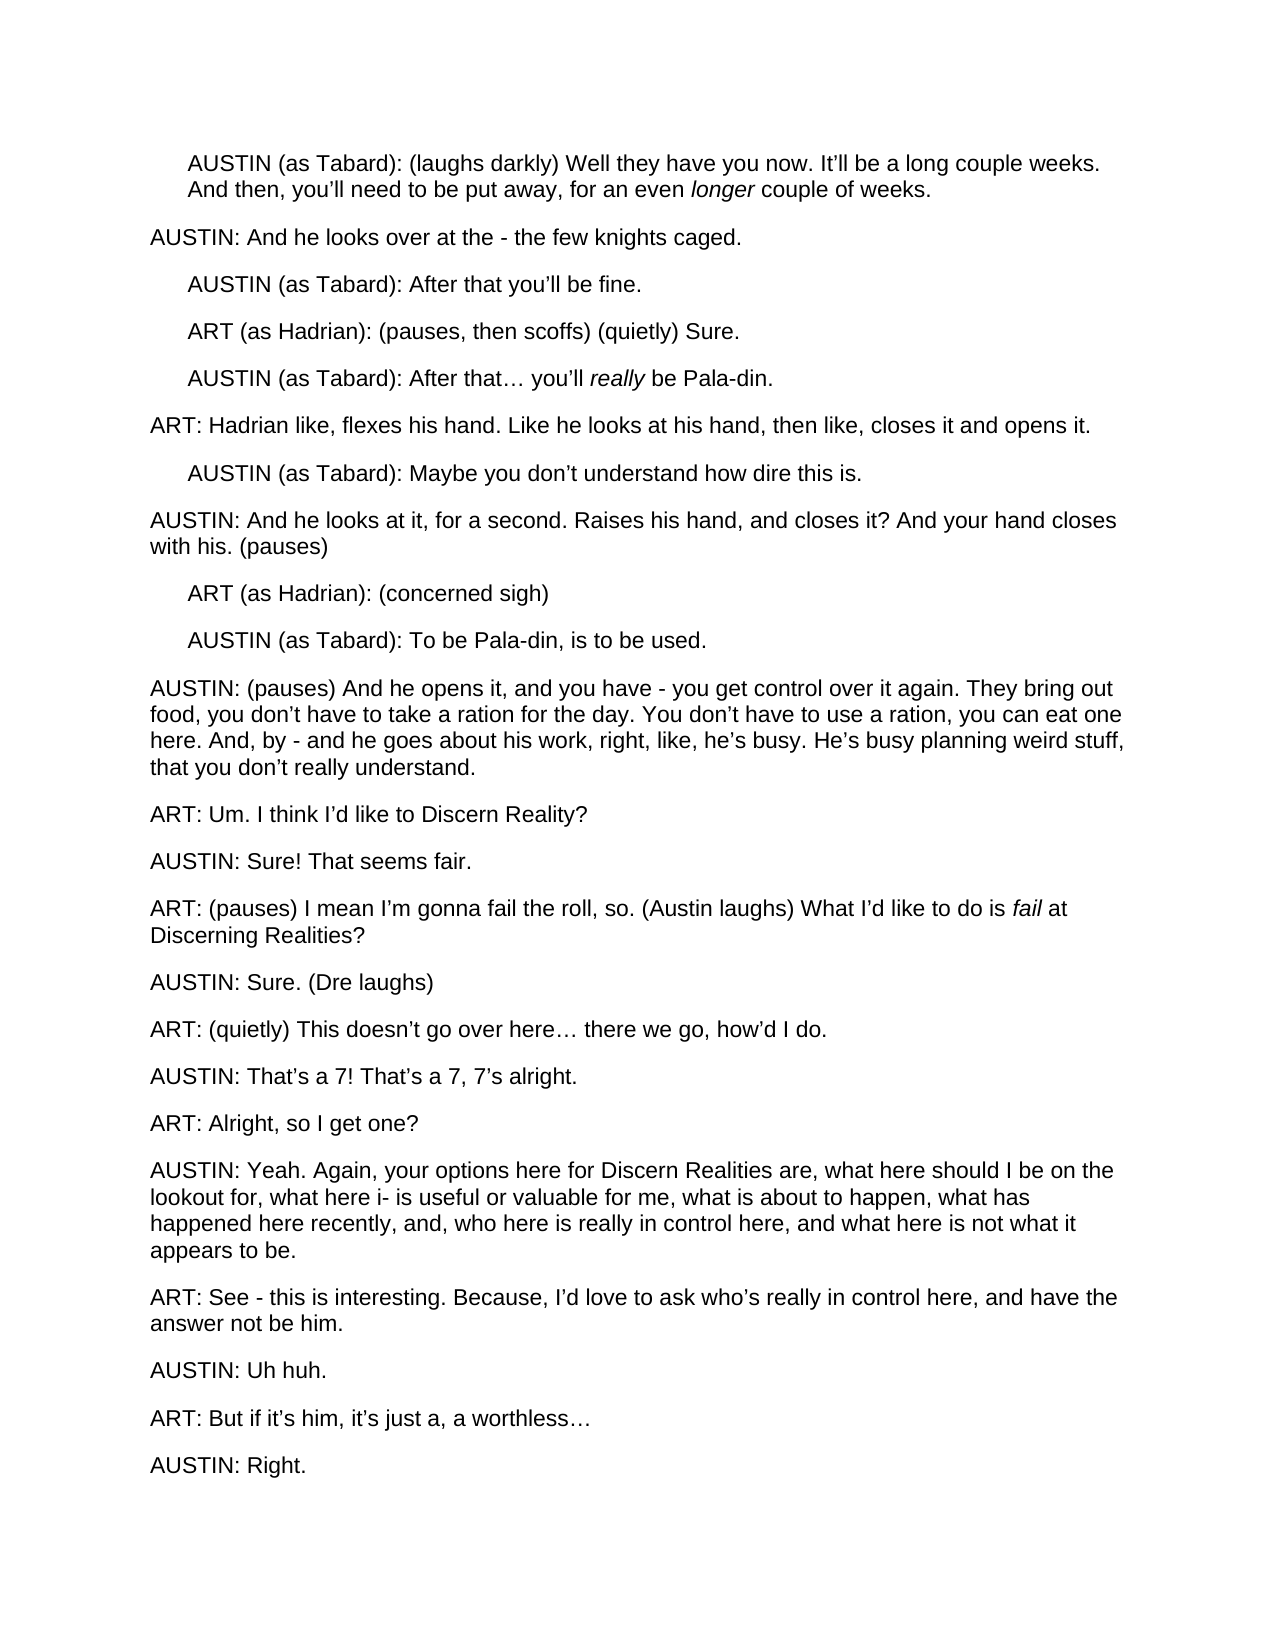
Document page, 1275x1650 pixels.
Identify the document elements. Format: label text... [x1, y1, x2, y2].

text AUSTIN: And he looks over at the - the few knights caged. [150, 223, 1125, 250]
text ART (as Hadrian): (concerned sigh) [187, 580, 1125, 607]
text ART: (pauses) I mean I’m gonna fail the roll, so. (Austin laughs) What I’d like to do is fail at Discerning Realities? [150, 895, 1125, 948]
text ART (as Hadrian): (pauses, then scoffs) (quietly) Sure. [187, 318, 1125, 344]
text ART: Hadrian like, flexes his hand. Like he looks at his hand, then like, closes it and opens it. [150, 412, 1125, 439]
text ART: (quietly) This doesn’t go over here… there we go, how’d I do. [150, 1016, 1125, 1042]
text AUSTIN: And he looks at it, for a second. Raises his hand, and closes it? And your hand closes with his. (pauses) [150, 507, 1125, 559]
text AUSTIN: Right. [150, 1452, 1125, 1478]
text ART: Um. I think I’d like to Discern Reality? [150, 801, 1125, 827]
text AUSTIN: Sure! That seems fair. [150, 848, 1125, 874]
text AUSTIN: Uh huh. [150, 1357, 1125, 1384]
text AUSTIN (as Tabard): To be Pala-din, is to be used. [187, 627, 1125, 654]
text ART: Alright, so I get one? [150, 1110, 1125, 1137]
text ART: But if it’s him, it’s just a, a worthless… [150, 1404, 1125, 1431]
text AUSTIN: (pauses) And he opens it, and you have - you get control over it again. They bring out food, you don’t have to take a ration for the day. You don’t have to use a ration, you can eat one here. And, by - and he goes about his work, right, like, he’s busy. He’s busy planning weird stuff, that you don’t really understand. [150, 674, 1125, 780]
text AUSTIN: Yeah. Again, your options here for Discern Realities are, what here should I be on the lookout for, what here i- is useful or valuable for me, what is about to happen, what has happened here recently, and, who here is really in control here, and what here is not what it appears to be. [150, 1157, 1125, 1263]
text AUSTIN: That’s a 7! That’s a 7, 7’s alright. [150, 1063, 1125, 1089]
text AUSTIN (as Tabard): After that… you’ll really be Pala-din. [187, 365, 1125, 391]
text ART: See - this is interesting. Because, I’d love to ask who’s really in control here, and have the answer not be him. [150, 1284, 1125, 1336]
text AUSTIN (as Tabard): After that you’ll be fine. [187, 271, 1125, 297]
text AUSTIN: Sure. (Dre laughs) [150, 969, 1125, 995]
text AUSTIN (as Tabard): (laughs darkly) Well they have you now. It’ll be a long couple weeks. And then, you’ll need to be put away, for an even longer couple of weeks. [187, 150, 1125, 203]
text AUSTIN (as Tabard): Maybe you don’t understand how dire this is. [187, 459, 1125, 486]
